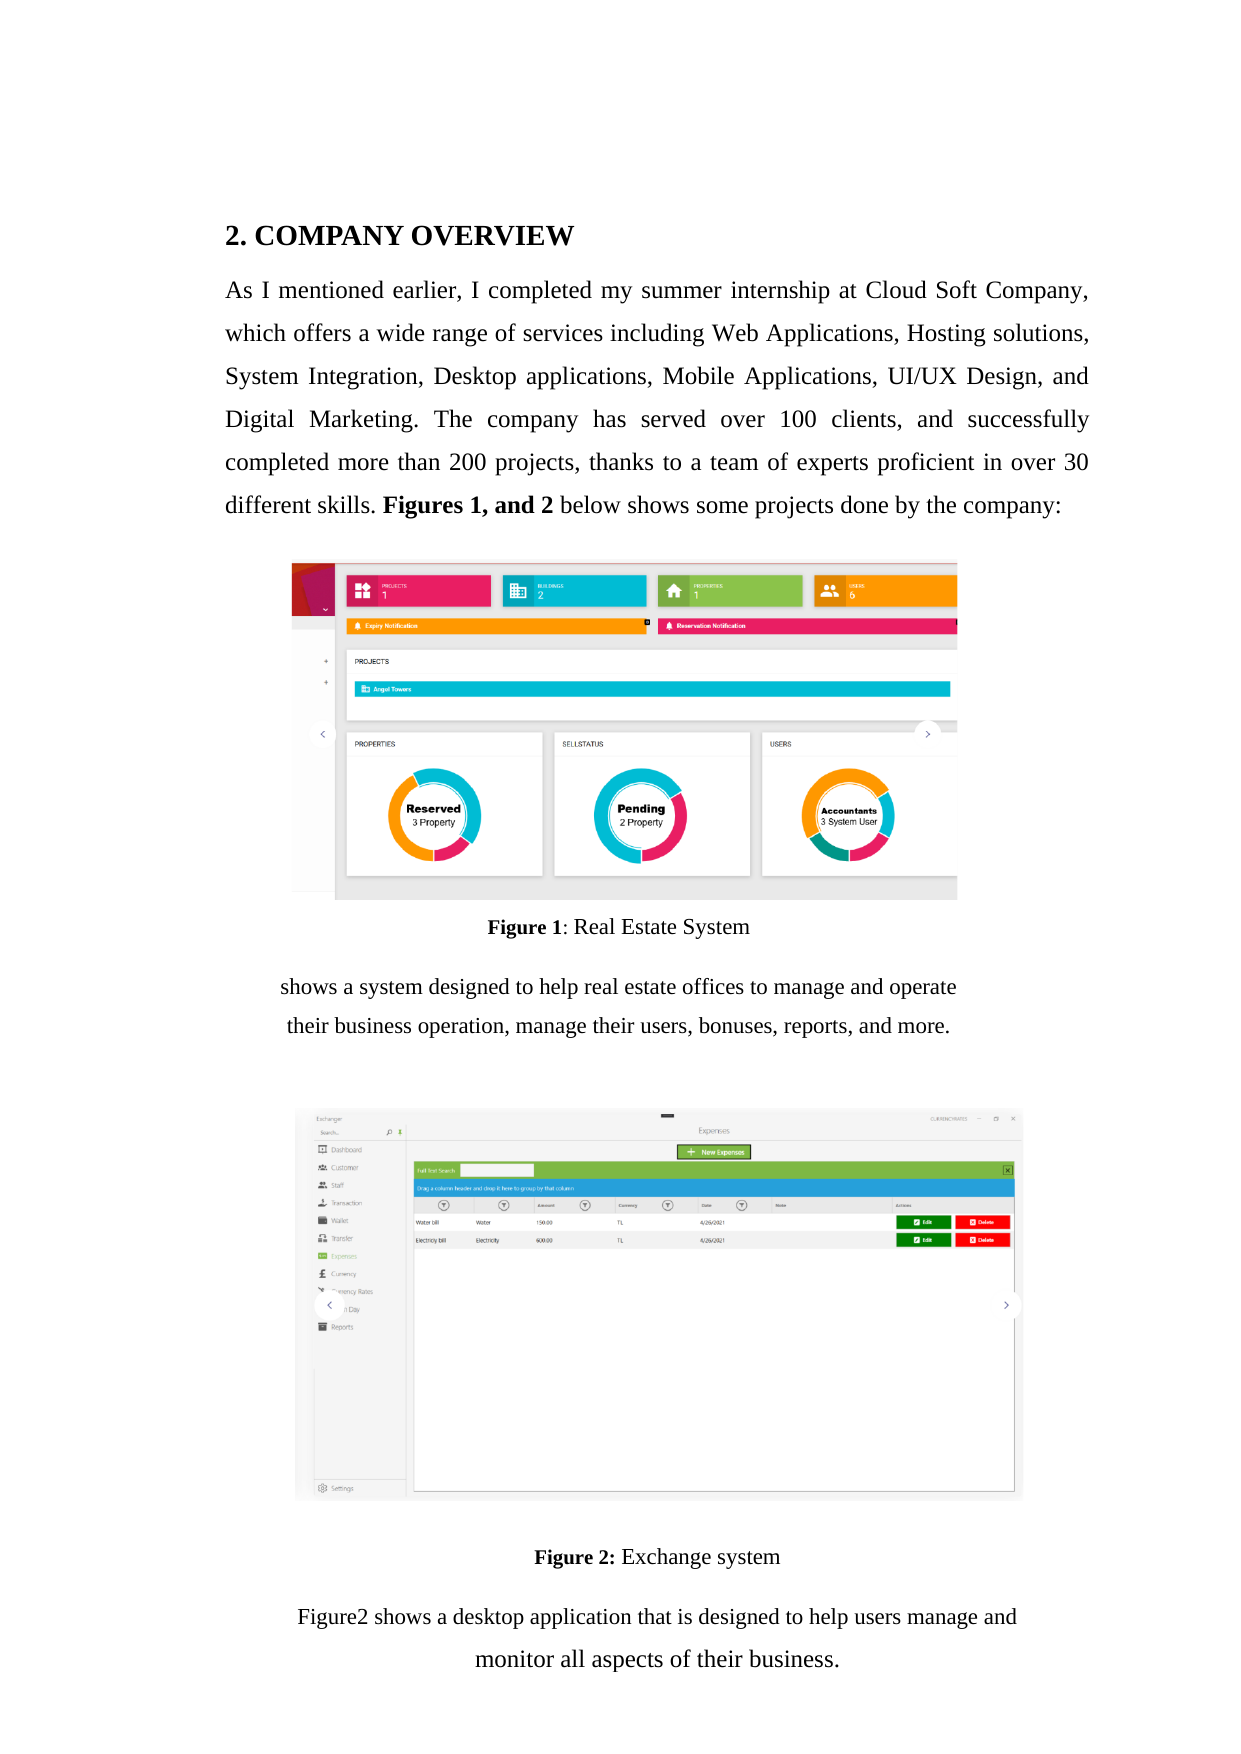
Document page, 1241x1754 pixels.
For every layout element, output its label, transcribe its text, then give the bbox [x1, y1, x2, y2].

picture [280, 559, 958, 904]
picture [291, 1108, 1024, 1501]
text As I mentioned earlier, I completed my summer internship at Cloud Soft Company, which offers a wide range of services including Web Applications, Hosting solutions, System Integration, Desktop applications, Mobile Applications, UI/UX Design, and Digital Marketing. The company has served over 100 clients, and successfully completed more than 200 projects, thanks to a team of experts proficient in over 30 different skills. Figures 1, and 2 below shows some projects done by the company: [225, 275, 1090, 519]
subtitle 2. COMPANY OVERVIEW [225, 218, 1090, 252]
